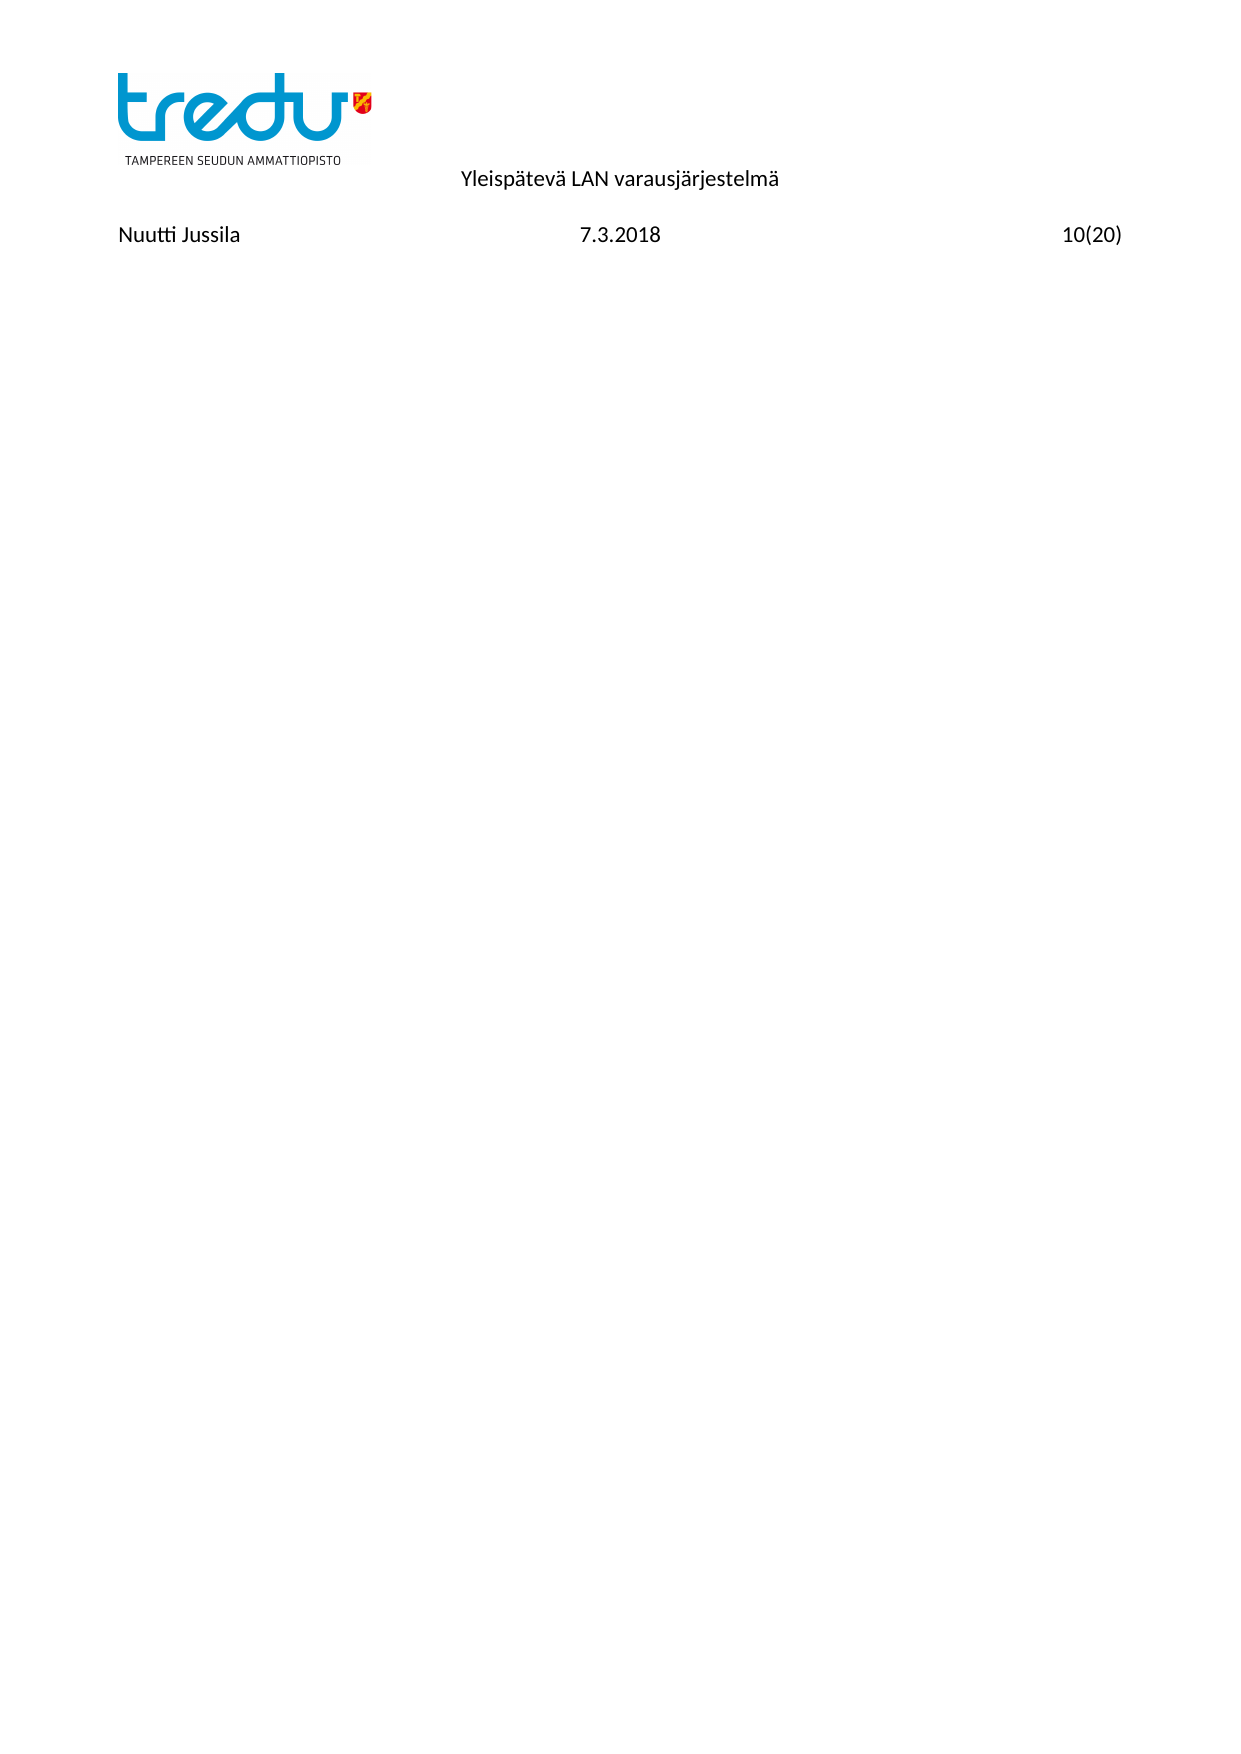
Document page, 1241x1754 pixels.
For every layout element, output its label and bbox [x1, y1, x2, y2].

picture [118, 73, 372, 165]
picture [194, 103, 212, 121]
picture [247, 103, 274, 131]
